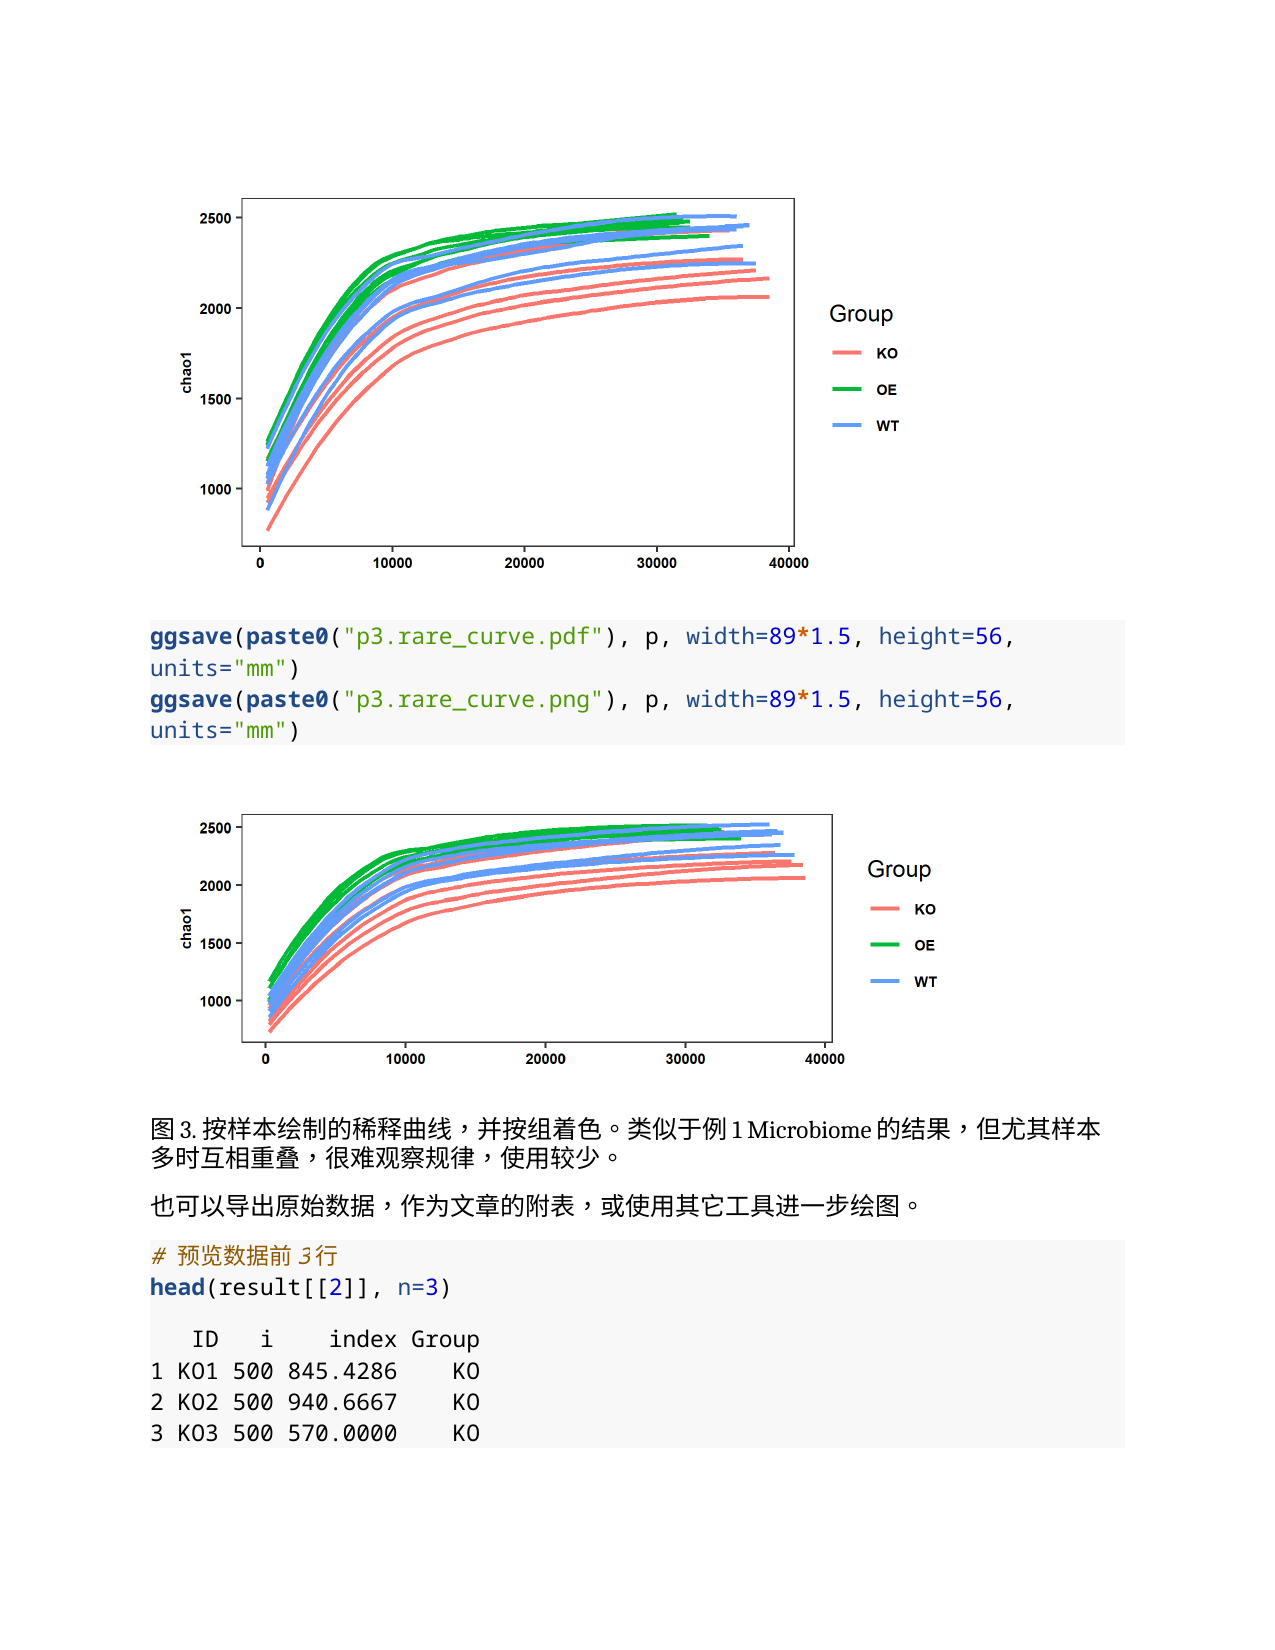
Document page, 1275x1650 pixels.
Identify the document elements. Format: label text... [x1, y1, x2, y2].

picture [168, 766, 960, 1098]
text # 预览数据前3行 head(result[[2]], n=3) [177, 1240, 297, 1271]
text # 预览数据前3行 head(result[[2]], n=3) [315, 1240, 1125, 1303]
text ggsave(paste0("p3.rare_curve.pdf"), p, width=89*1.5, height=56, units="mm") ggsave(paste0("p3.rare_curve.png"), p, width=89*1.5, height=56, units="mm") [301, 620, 1125, 745]
text 也可以导出原始数据，作为文章的附表，或使用其它工具进一步绘图。 [150, 1193, 1125, 1221]
picture [168, 150, 922, 602]
text ID i index Group 1 KO1 500 845.4286 KO 2 KO2 500 940.6667 KO 3 KO3 500 570.0000 KO [150, 1323, 1125, 1448]
text 图3. 按样本绘制的稀释曲线，并按组着色。类似于例1 Microbiome的结果，但尤其样本多时互相重叠，很难观察规律，使用较少。 [150, 1116, 1125, 1174]
